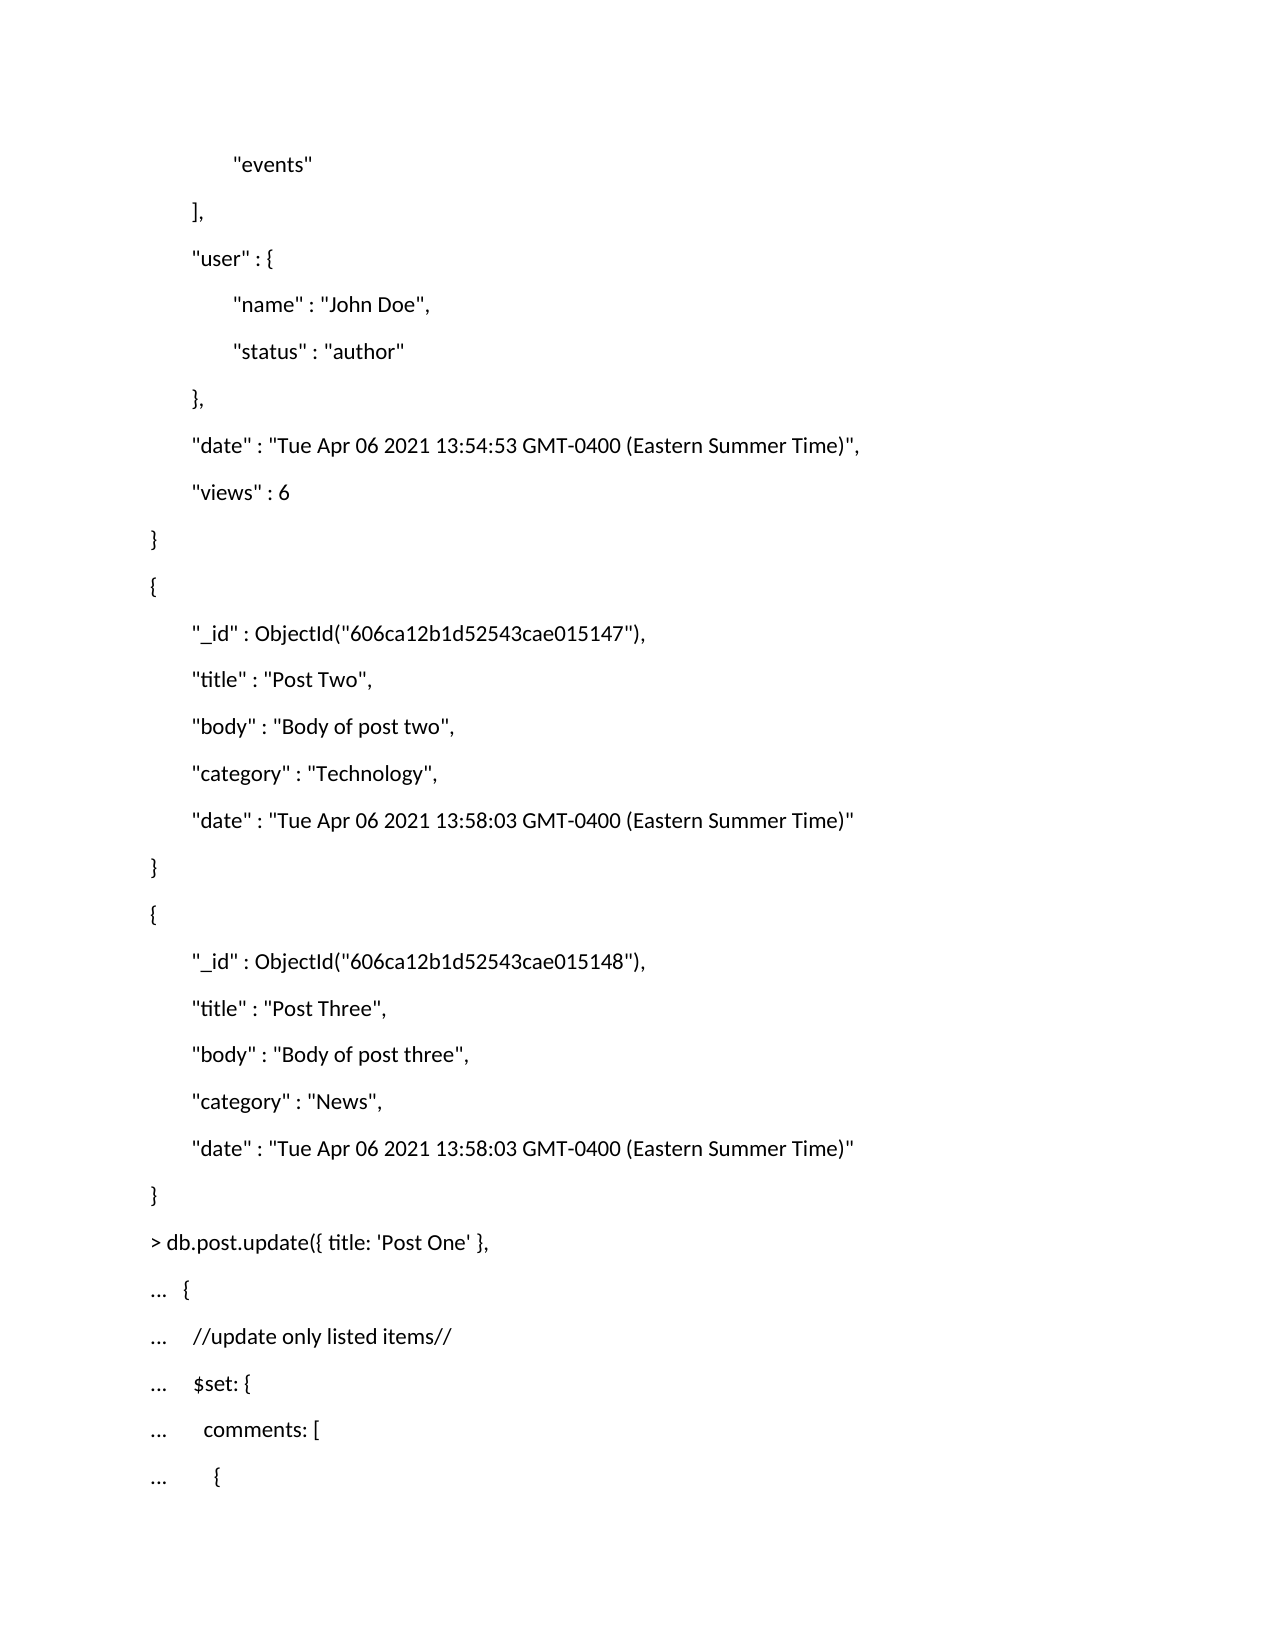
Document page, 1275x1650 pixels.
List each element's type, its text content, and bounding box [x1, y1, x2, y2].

text }, [150, 384, 1125, 412]
text ... //update only listed items// [150, 1322, 1125, 1350]
text ... { [150, 1462, 1125, 1491]
text ... $set: { [150, 1369, 1125, 1397]
text ], [150, 197, 1125, 225]
text ... comments: [ [150, 1416, 1125, 1444]
text } [150, 525, 1125, 553]
text "name" : "John Doe", [150, 291, 1125, 319]
text "body" : "Body of post two", [150, 712, 1125, 741]
text "_id" : ObjectId("606ca12b1d52543cae015147"), [150, 619, 1125, 647]
text "title" : "Post Three", [150, 994, 1125, 1022]
text { [150, 900, 1125, 928]
text > db.post.update({ title: 'Post One' }, [150, 1228, 1125, 1256]
text "views" : 6 [150, 478, 1125, 506]
text "user" : { [150, 244, 1125, 272]
text { [150, 572, 1125, 600]
text "body" : "Body of post three", [150, 1041, 1125, 1069]
text ... { [150, 1275, 1125, 1303]
text "category" : "News", [150, 1087, 1125, 1116]
text "title" : "Post Two", [150, 666, 1125, 694]
text } [150, 1181, 1125, 1209]
text "status" : "author" [150, 337, 1125, 366]
text "_id" : ObjectId("606ca12b1d52543cae015148"), [150, 947, 1125, 975]
text } [150, 853, 1125, 881]
text "date" : "Tue Apr 06 2021 13:58:03 GMT-0400 (Eastern Summer Time)" [150, 806, 1125, 834]
text "category" : "Technology", [150, 759, 1125, 787]
text "date" : "Tue Apr 06 2021 13:54:53 GMT-0400 (Eastern Summer Time)", [150, 431, 1125, 459]
text "events" [150, 150, 1125, 178]
text "date" : "Tue Apr 06 2021 13:58:03 GMT-0400 (Eastern Summer Time)" [150, 1134, 1125, 1162]
